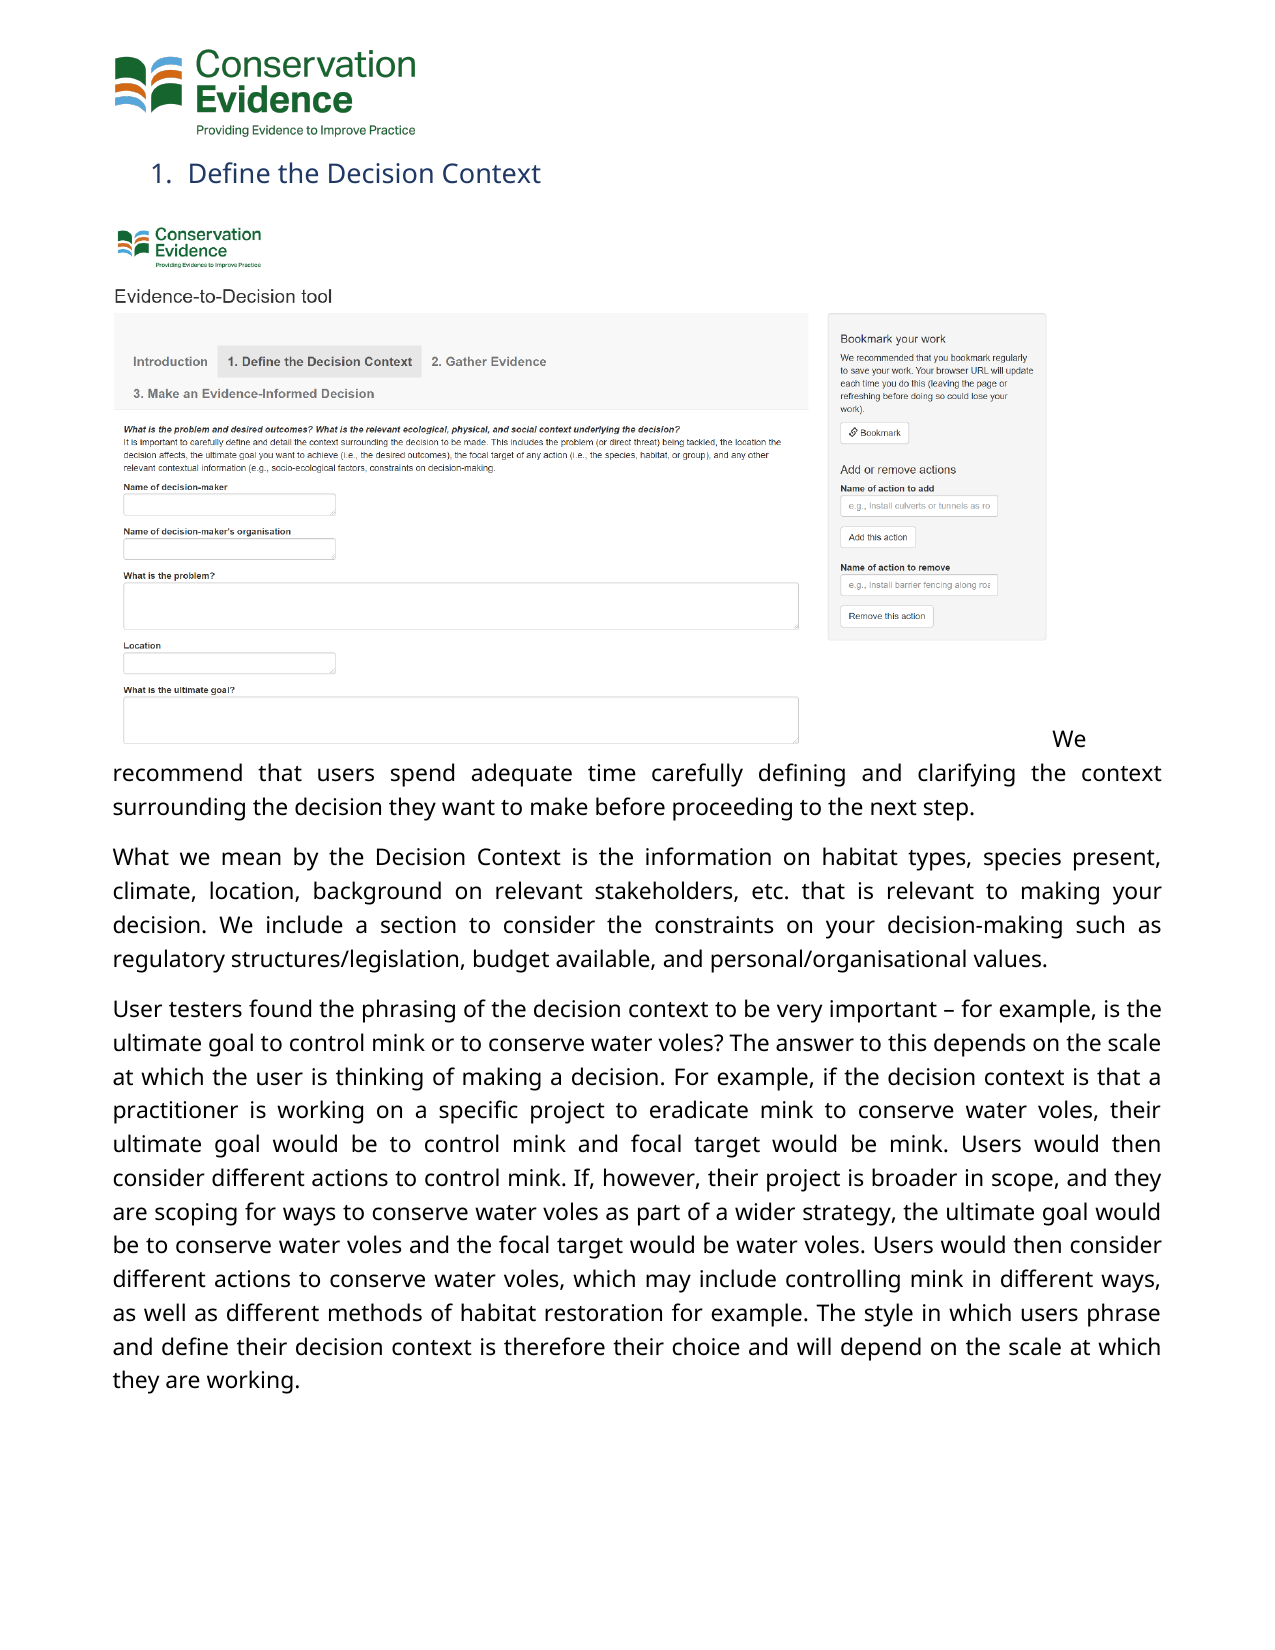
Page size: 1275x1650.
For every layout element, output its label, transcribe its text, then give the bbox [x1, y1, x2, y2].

picture [112, 46, 418, 140]
text User testers found the phrasing of the decision context to be very important – for example, is the ultimate goal to control mink or to conserve water voles? The answer to this depends on the scale at which the user is thinking of making a decision. For example, if the decision context is that a practitioner is working on a specific project to eradicate mink to conserve water voles, their ultimate goal would be to control mink and focal target would be mink. Users would then consider different actions to control mink. If, however, their project is broader in scope, and they are scoping for ways to conserve water voles as part of a wider strategy, the ultimate goal would be to conserve water voles and the focal target would be water voles. Users would then consider different actions to conserve water voles, which may include controlling mink in different ways, as well as different methods of habitat restoration for example. The style in which users phrase and define their decision context is therefore their choice and will depend on the scale at which they are working. [112, 993, 1163, 1396]
text What we mean by the Decision Context is the information on habitat types, species present, climate, location, background on relevant stakeholders, etc. that is relevant to making your decision. We include a section to consider the constraints on your decision-making such as regulatory structures/legislation, budget available, and personal/organisational values. [112, 841, 1163, 974]
subtitle Define the Decision Context [150, 154, 1163, 191]
picture [112, 218, 1053, 748]
